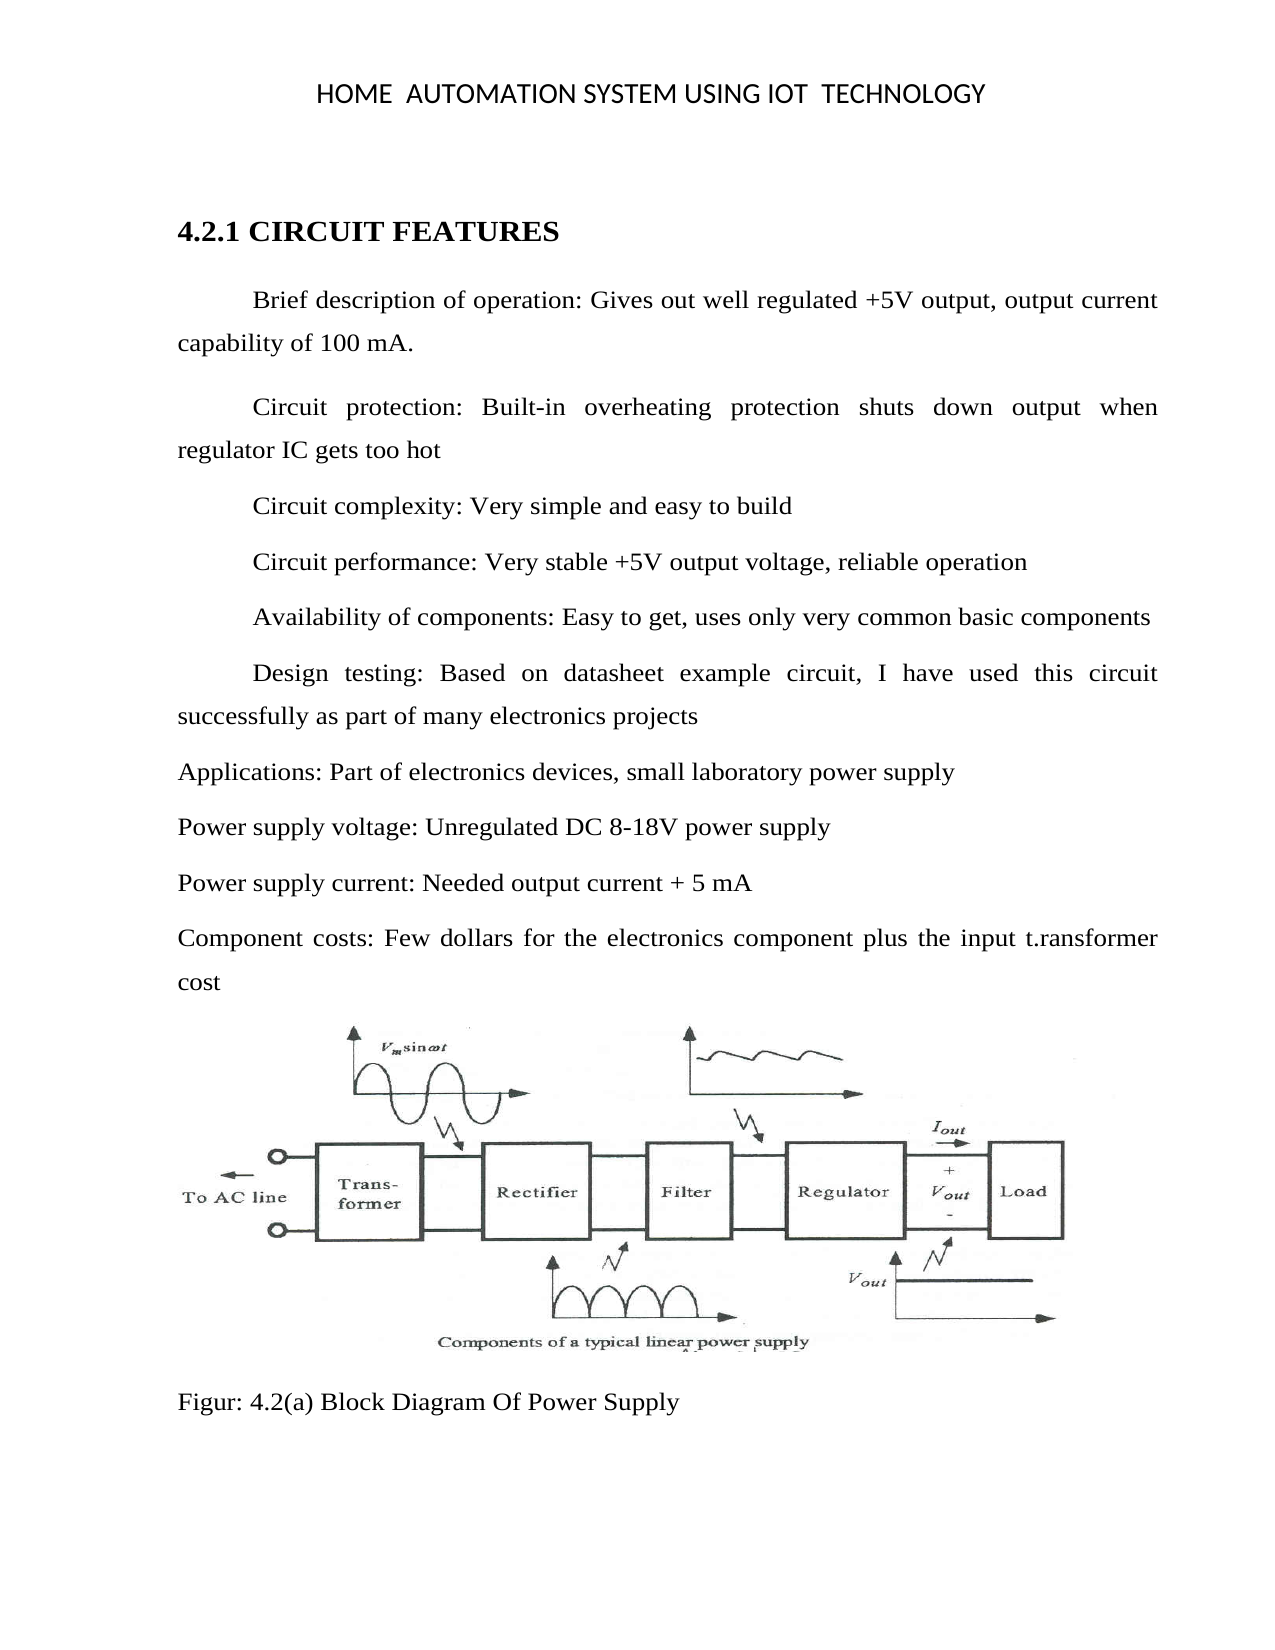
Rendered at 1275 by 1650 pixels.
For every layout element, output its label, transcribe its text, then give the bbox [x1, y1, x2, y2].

text Circuit complexity: Very simple and easy to build [177, 491, 1159, 520]
text Circuit performance: Very stable +5V output voltage, reliable operation [177, 547, 1159, 575]
text Circuit protection: Built-in overheating protection shuts down output when regulator IC gets too hot [177, 392, 1159, 464]
text Component costs: Few dollars for the electronics component plus the input t.ransformer cost [177, 923, 1159, 995]
text Figur: 4.2(a) Block Diagram Of Power Supply [177, 1387, 1159, 1415]
text Power supply voltage: Unregulated DC 8-18V power supply [177, 812, 1159, 841]
text Availability of components: Easy to get, uses only very common basic components [177, 602, 1159, 631]
text Design testing: Based on datasheet example circuit, I have used this circuit successfully as part of many electronics projects [177, 658, 1159, 730]
text Applications: Part of electronics devices, small laboratory power supply [177, 757, 1159, 785]
text Brief description of operation: Gives out well regulated +5V output, output current capability of 100 mA. [177, 285, 1159, 357]
text Power supply current: Needed output current + 5 mA [177, 868, 1159, 897]
text 4.2.1 CIRCUIT FEATURES [177, 214, 1159, 247]
picture [177, 1022, 1173, 1352]
